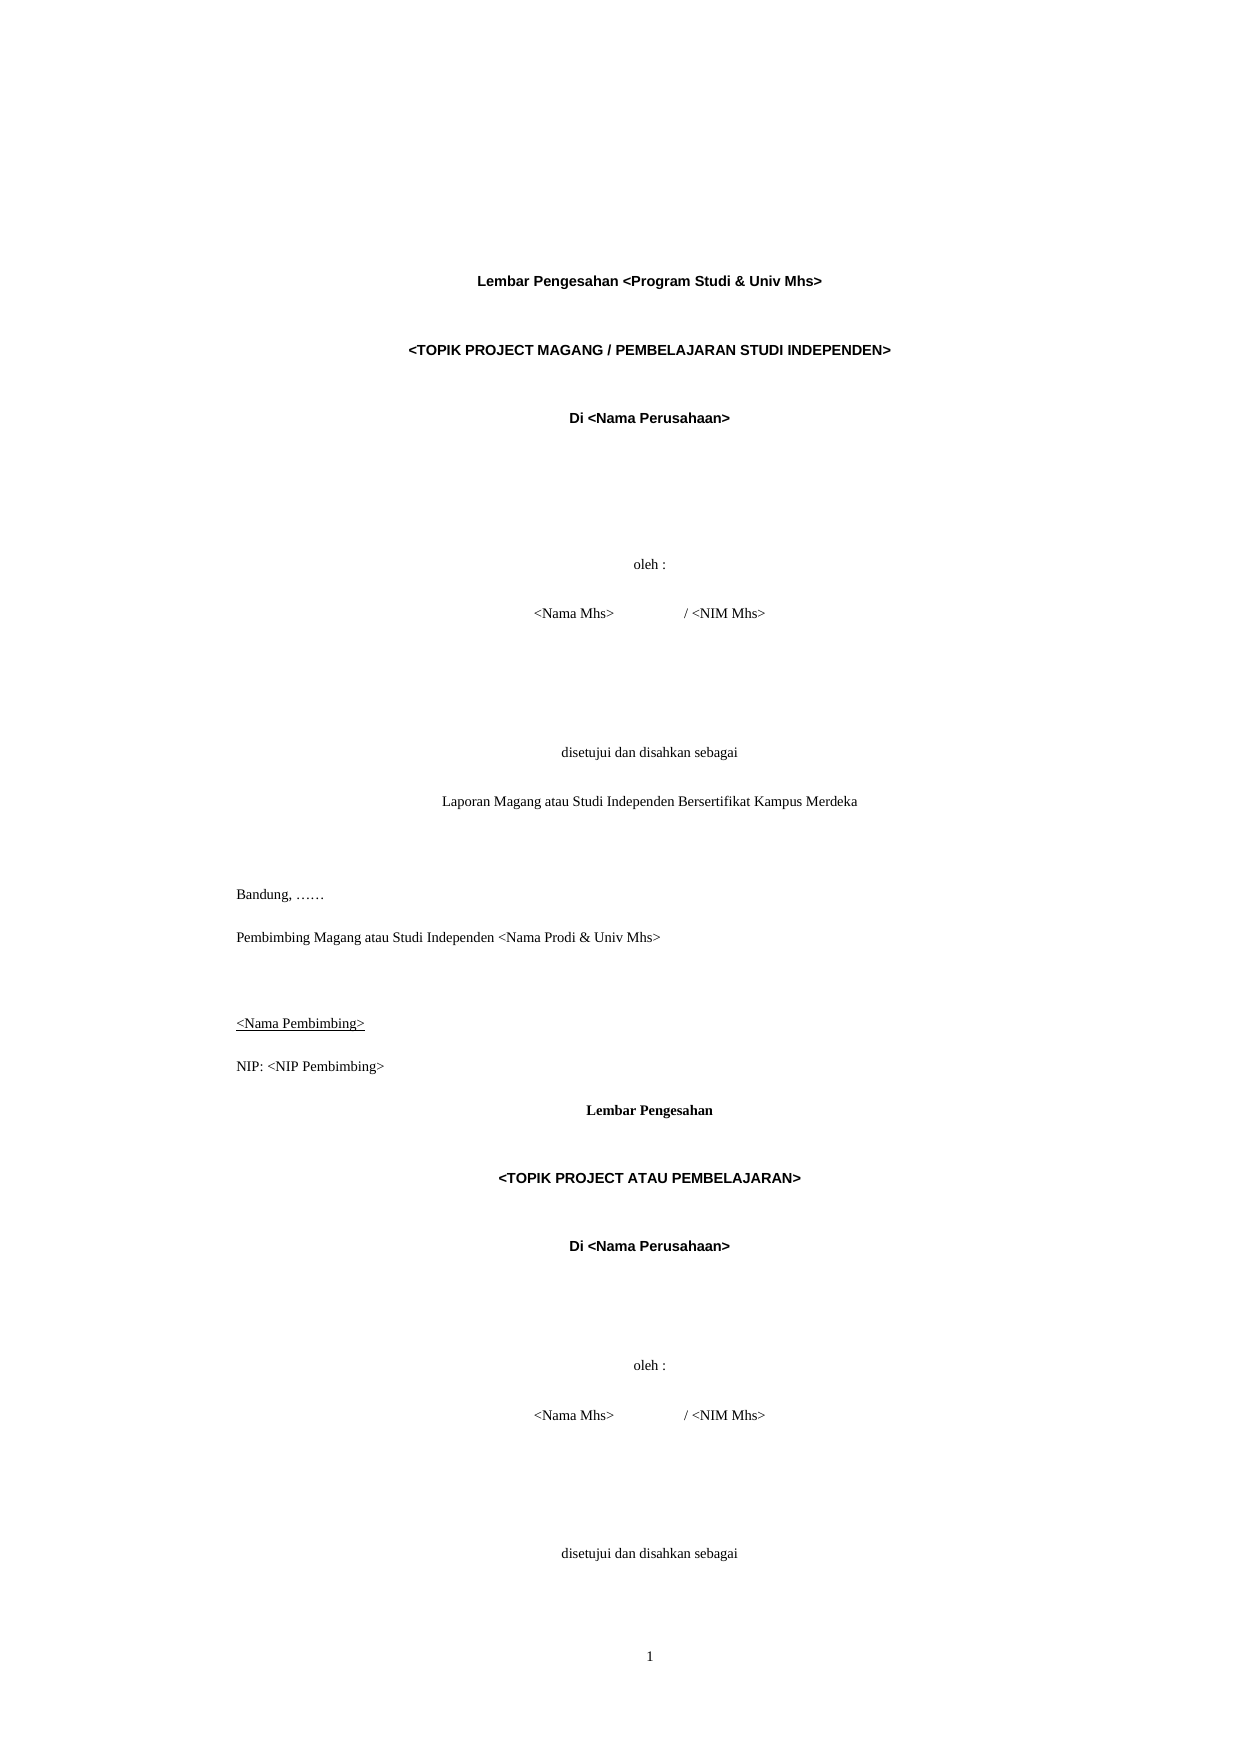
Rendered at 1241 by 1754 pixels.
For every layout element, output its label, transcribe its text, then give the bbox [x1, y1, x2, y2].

text oleh : [236, 544, 1063, 572]
text <Nama Mhs> / <NIM Mhs> [236, 593, 1063, 622]
text <Nama Pembimbing> [236, 1003, 1063, 1032]
text <TOPIK PROJECT MAGANG / PEMBELAJARAN STUDI INDEPENDEN> [236, 329, 1063, 358]
text disetujui dan disahkan sebagai [236, 732, 1063, 761]
title Lembar Pengesahan <Program Studi & Univ Mhs> [236, 261, 1063, 290]
text Di <Nama Perusahaan> [236, 397, 1063, 426]
text <Nama Mhs> / <NIM Mhs> [236, 1394, 1063, 1423]
text <TOPIK PROJECT ATAU PEMBELAJARAN> [236, 1157, 1063, 1186]
text Lembar Pengesahan [236, 1089, 1063, 1118]
text Bandung, …… [236, 874, 1063, 902]
text Laporan Magang atau Studi Independen Bersertifikat Kampus Merdeka [236, 781, 1063, 810]
text Di <Nama Perusahaan> [236, 1226, 1063, 1254]
text disetujui dan disahkan sebagai [236, 1533, 1063, 1562]
text NIP: <NIP Pembimbing> [236, 1046, 1063, 1075]
text oleh : [236, 1345, 1063, 1374]
text Pembimbing Magang atau Studi Independen <Nama Prodi & Univ Mhs> [236, 917, 1063, 946]
